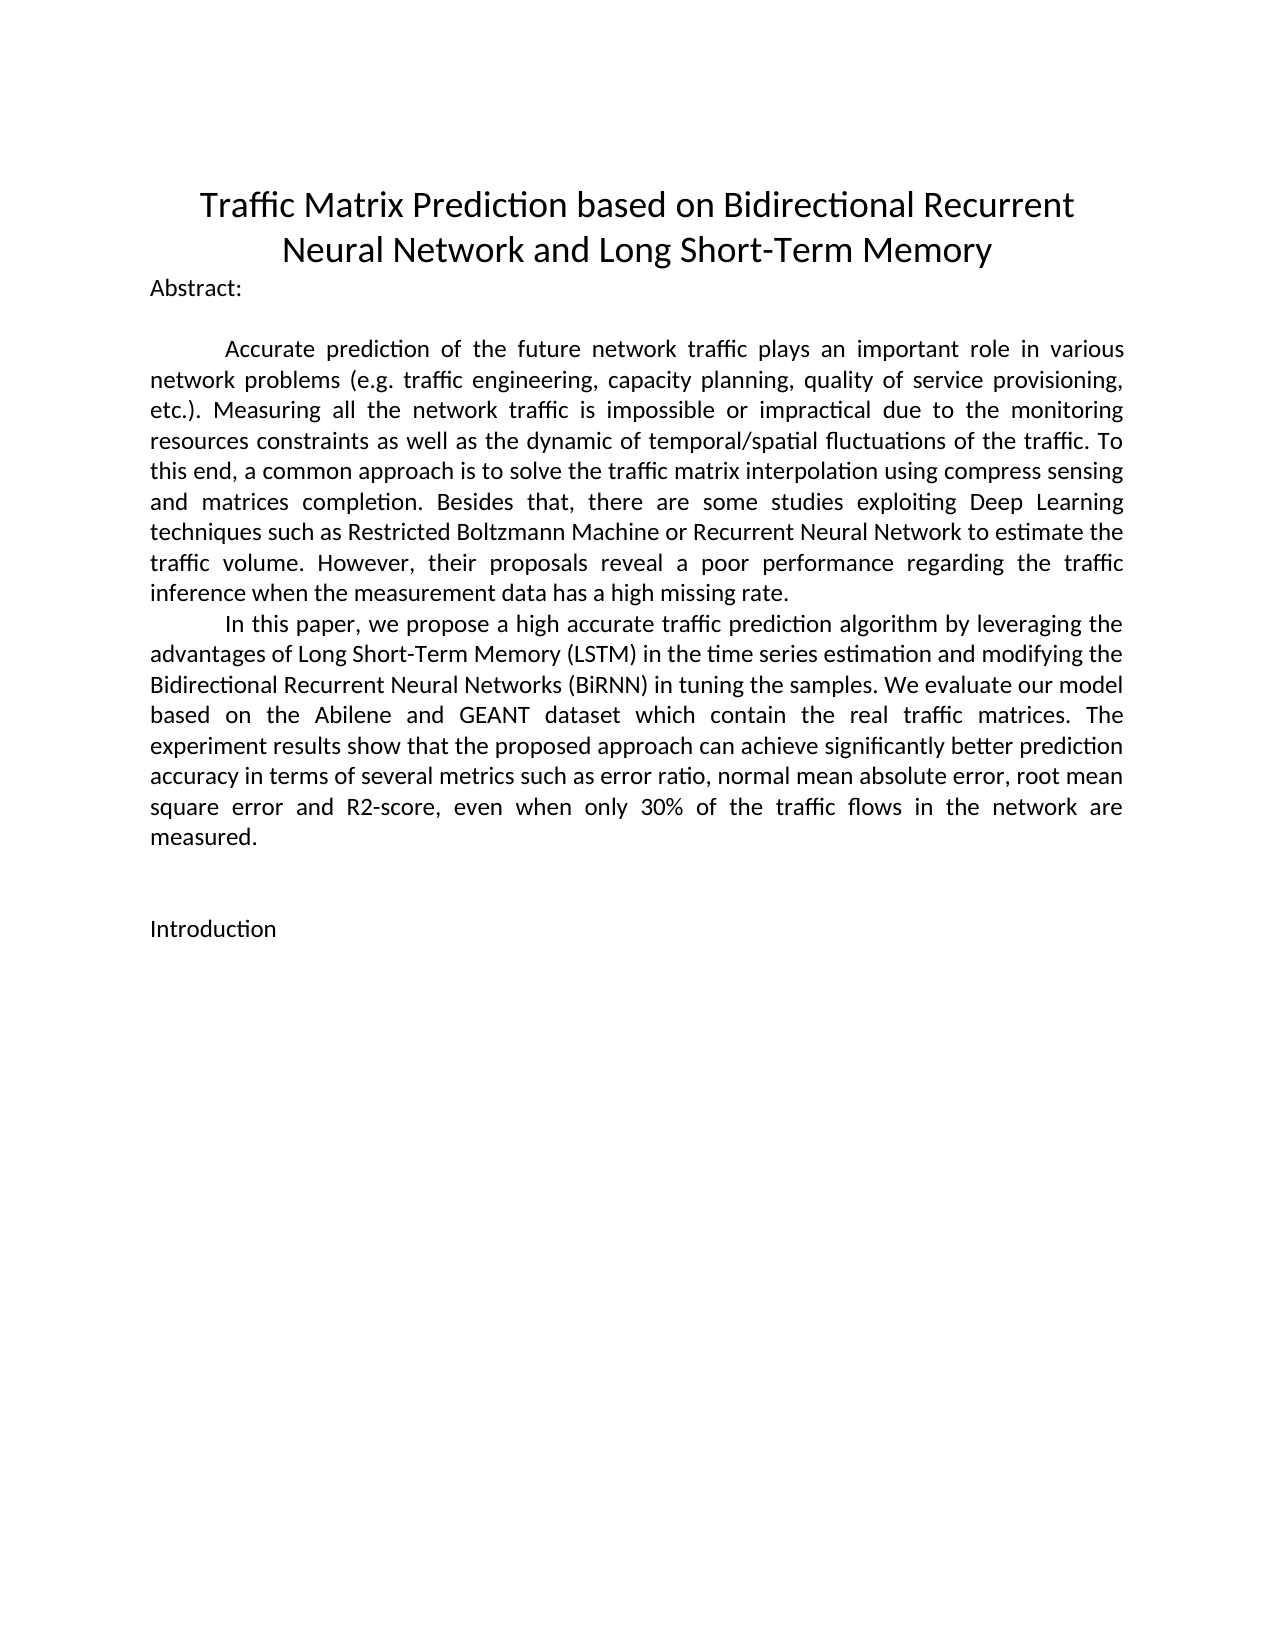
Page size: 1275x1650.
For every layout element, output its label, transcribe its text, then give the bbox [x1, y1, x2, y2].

text Accurate prediction of the future network traffic plays an important role in various network problems (e.g. traffic engineering, capacity planning, quality of service provisioning, etc.). Measuring all the network traffic is impossible or impractical due to the monitoring resources constraints as well as the dynamic of temporal/spatial fluctuations of the traffic. To this end, a common approach is to solve the traffic matrix interpolation using compress sensing and matrices completion. Besides that, there are some studies exploiting Deep Learning techniques such as Restricted Boltzmann Machine or Recurrent Neural Network to estimate the traffic volume. However, their proposals reveal a poor performance regarding the traffic inference when the measurement data has a high missing rate. [150, 333, 1125, 608]
text Traffic Matrix Prediction based on Bidirectional Recurrent Neural Network and Long Short-Term Memory [150, 181, 1125, 272]
text In this paper, we propose a high accurate traffic prediction algorithm by leveraging the advantages of Long Short-Term Memory (LSTM) in the time series estimation and modifying the Bidirectional Recurrent Neural Networks (BiRNN) in tuning the samples. We evaluate our model based on the Abilene and GEANT dataset which contain the real traffic matrices. The experiment results show that the proposed approach can achieve significantly better prediction accuracy in terms of several metrics such as error ratio, normal mean absolute error, root mean square error and R2-score, even when only 30% of the traffic flows in the network are measured. [150, 608, 1125, 852]
text Introduction [150, 913, 1125, 944]
text Abstract: [150, 272, 1125, 303]
